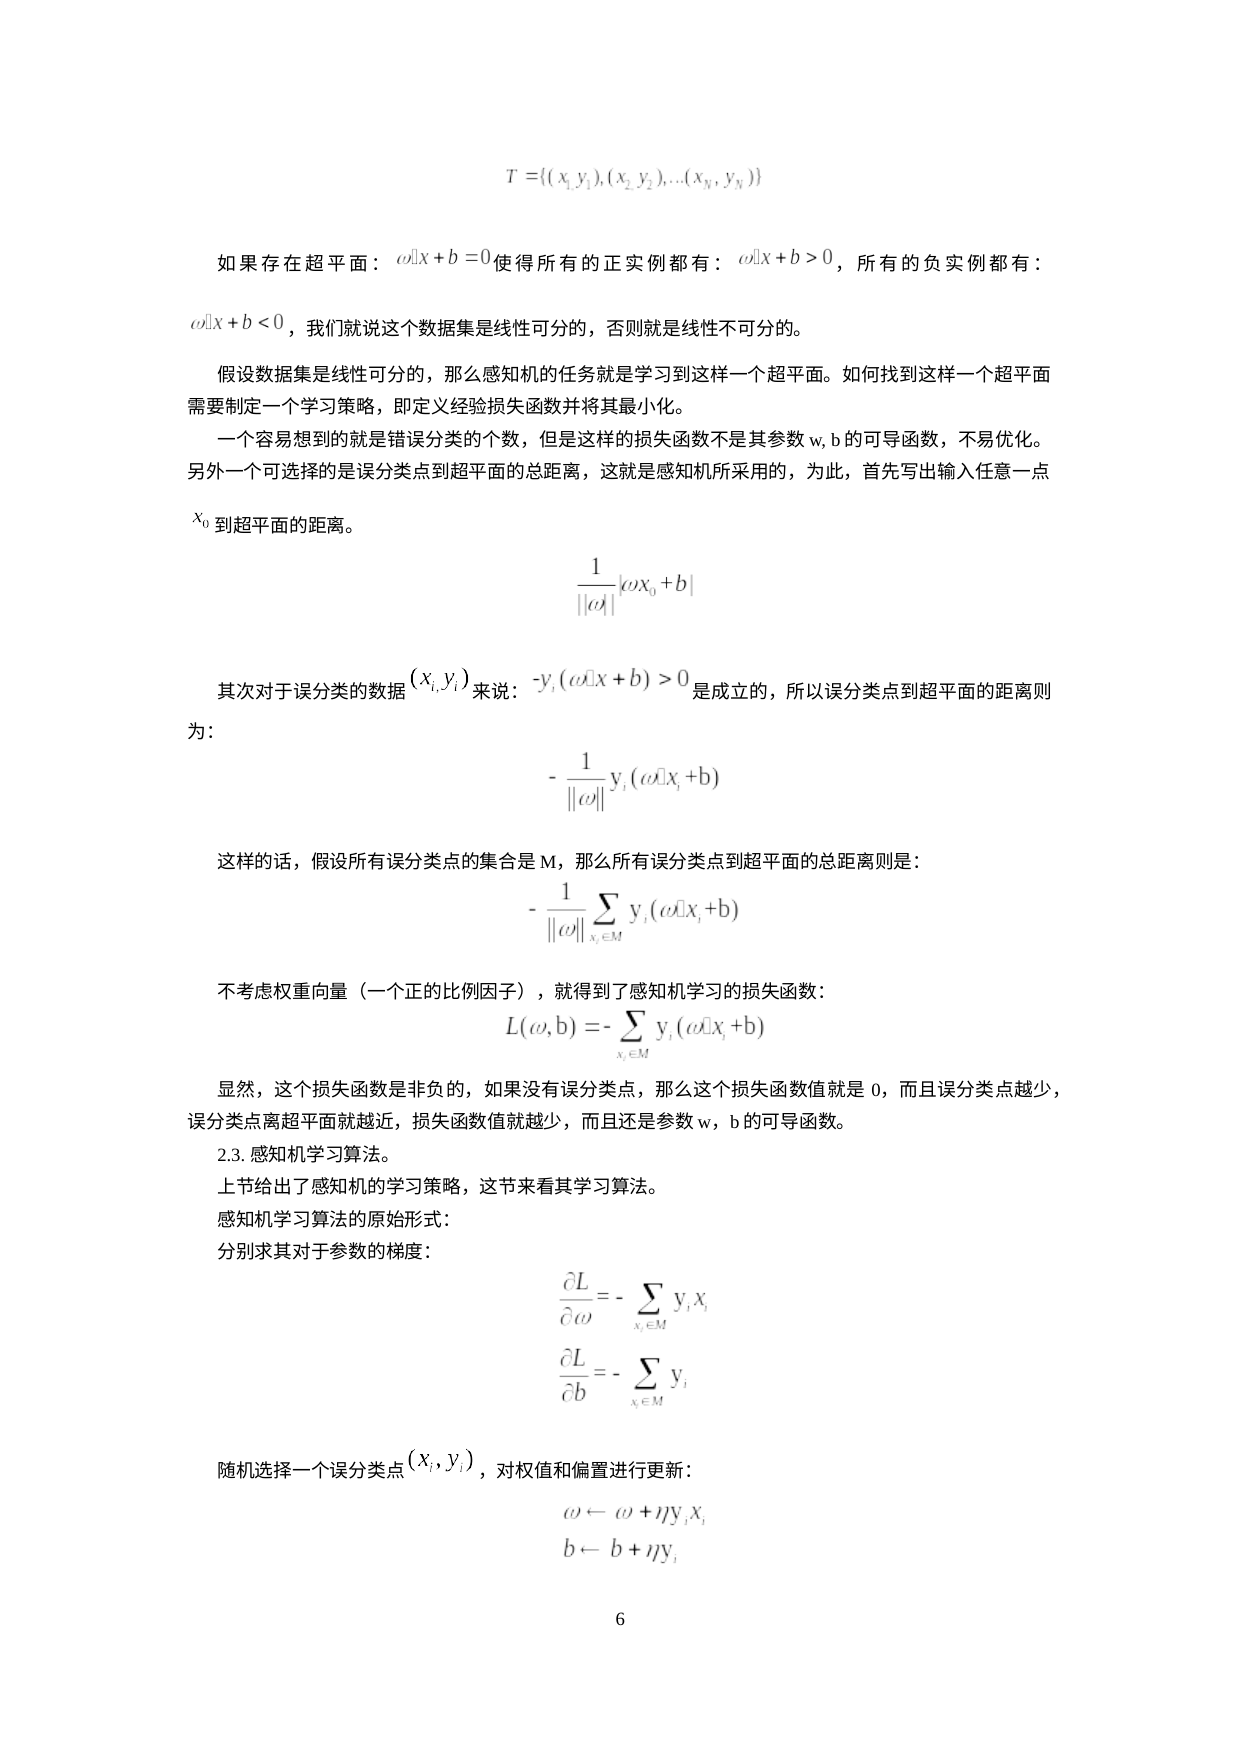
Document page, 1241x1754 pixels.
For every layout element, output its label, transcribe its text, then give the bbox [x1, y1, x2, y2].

list 分别求其对于参数的梯度： [187, 1234, 1053, 1267]
list 不考虑权重向量（一个正的比例因子），就得到了感知机学习的损失函数： [187, 974, 1053, 1007]
list 其次对于误分类的数据来说：是成立的，所以误分类点到超平面的距离则为： [187, 649, 1053, 747]
list 一个容易想到的就是错误分类的个数，但是这样的损失函数不是其参数w, b的可导函数，不易优化。另外一个可选择的是误分类点到超平面的总距离，这就是感知机所采用的，为此，首先写出输入任意一点到超平面的距离。 [187, 422, 1053, 552]
list 感知机学习算法的原始形式： [187, 1202, 1053, 1234]
list 假设数据集是线性可分的，那么感知机的任务就是学习到这样一个超平面。如何找到这样一个超平面需要制定一个学习策略，即定义经验损失函数并将其最小化。 [187, 357, 1053, 422]
list 上节给出了感知机的学习策略，这节来看其学习算法。 [187, 1169, 1053, 1202]
list 随机选择一个误分类点，对权值和偏置进行更新： [187, 1429, 1053, 1494]
list 如果存在超平面：使得所有的正实例都有：，所有的负实例都有：，我们就说这个数据集是线性可分的，否则就是线性不可分的。 [187, 227, 1053, 357]
list 这样的话，假设所有误分类点的集合是M，那么所有误分类点到超平面的总距离则是： [187, 844, 1053, 877]
list 显然，这个损失函数是非负的，如果没有误分类点，那么这个损失函数值就是0，而且误分类点越少，误分类点离超平面就越近，损失函数值就越少，而且还是参数w，b的可导函数。 [187, 1072, 1053, 1137]
list 2.3. 感知机学习算法。 [187, 1137, 1053, 1169]
